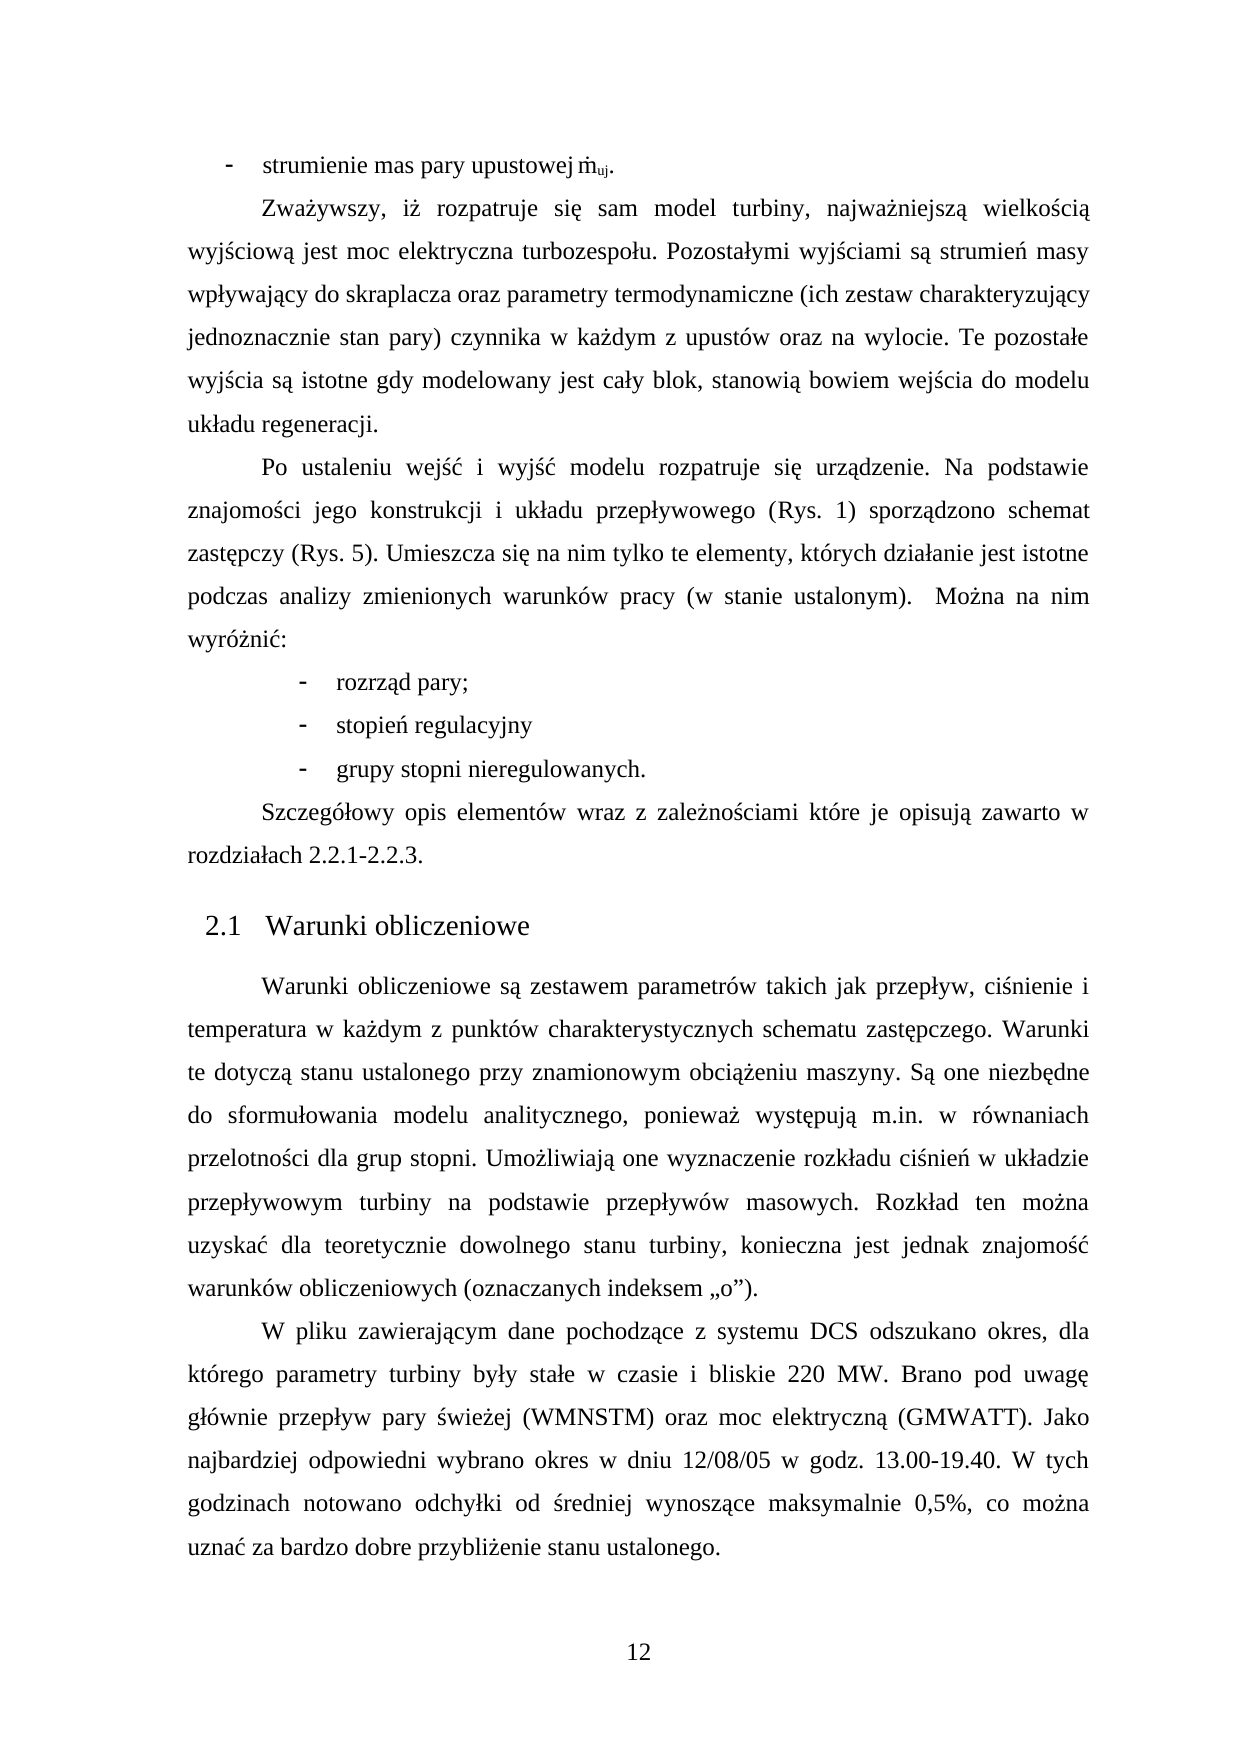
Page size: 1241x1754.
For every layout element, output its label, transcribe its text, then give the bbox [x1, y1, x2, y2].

text W pliku zawierającym dane pochodzące z systemu DCS odszukano okres, dla którego parametry turbiny były stałe w czasie i bliskie 220 MW. Brano pod uwagę głównie przepływ pary świeżej (WMNSTM) oraz moc elektryczną (GMWATT). Jako najbardziej odpowiedni wybrano okres w dniu 12/08/05 w godz. 13.00-19.40. W tych godzinach notowano odchyłki od średniej wynoszące maksymalnie 0,5%, co można uznać za bardzo dobre przybliżenie stanu ustalonego. [187, 1316, 1090, 1560]
text Warunki obliczeniowe są zestawem parametrów takich jak przepływ, ciśnienie i temperatura w każdym z punktów charakterystycznych schematu zastępczego. Warunki te dotyczą stanu ustalonego przy znamionowym obciążeniu maszyny. Są one niezbędne do sformułowania modelu analitycznego, ponieważ występują m.in. w równaniach przelotności dla grup stopni. Umożliwiają one wyznaczenie rozkładu ciśnień w układzie przepływowym turbiny na podstawie przepływów masowych. Rozkład ten można uzyskać dla teoretycznie dowolnego stanu turbiny, konieczna jest jednak znajomość warunków obliczeniowych (oznaczanych indeksem „o”). [187, 971, 1090, 1302]
list strumienie mas pary upustowej ṁuj. [225, 150, 1090, 179]
text Szczegółowy opis elementów wraz z zależnościami które je opisują zawarto w rozdziałach 2.2.1-2.2.3. [187, 797, 1090, 869]
list grupy stopni nieregulowanych. [298, 754, 1090, 782]
subtitle Warunki obliczeniowe [205, 908, 1090, 942]
text Zważywszy, iż rozpatruje się sam model turbiny, najważniejszą wielkością wyjściową jest moc elektryczna turbozespołu. Pozostałymi wyjściami są strumień masy wpływający do skraplacza oraz parametry termodynamiczne (ich zestaw charakteryzujący jednoznacznie stan pary) czynnika w każdym z upustów oraz na wylocie. Te pozostałe wyjścia są istotne gdy modelowany jest cały blok, stanowią bowiem wejścia do modelu układu regeneracji. [187, 193, 1090, 437]
list rozrząd pary; [298, 667, 1090, 696]
text Po ustaleniu wejść i wyjść modelu rozpatruje się urządzenie. Na podstawie znajomości jego konstrukcji i układu przepływowego (Rys. 1) sporządzono schemat zastępczy (Rys. 5). Umieszcza się na nim tylko te elementy, których działanie jest istotne podczas analizy zmienionych warunków pracy (w stanie ustalonym). Można na nim wyróżnić: [187, 452, 1090, 653]
list stopień regulacyjny [298, 711, 1090, 739]
